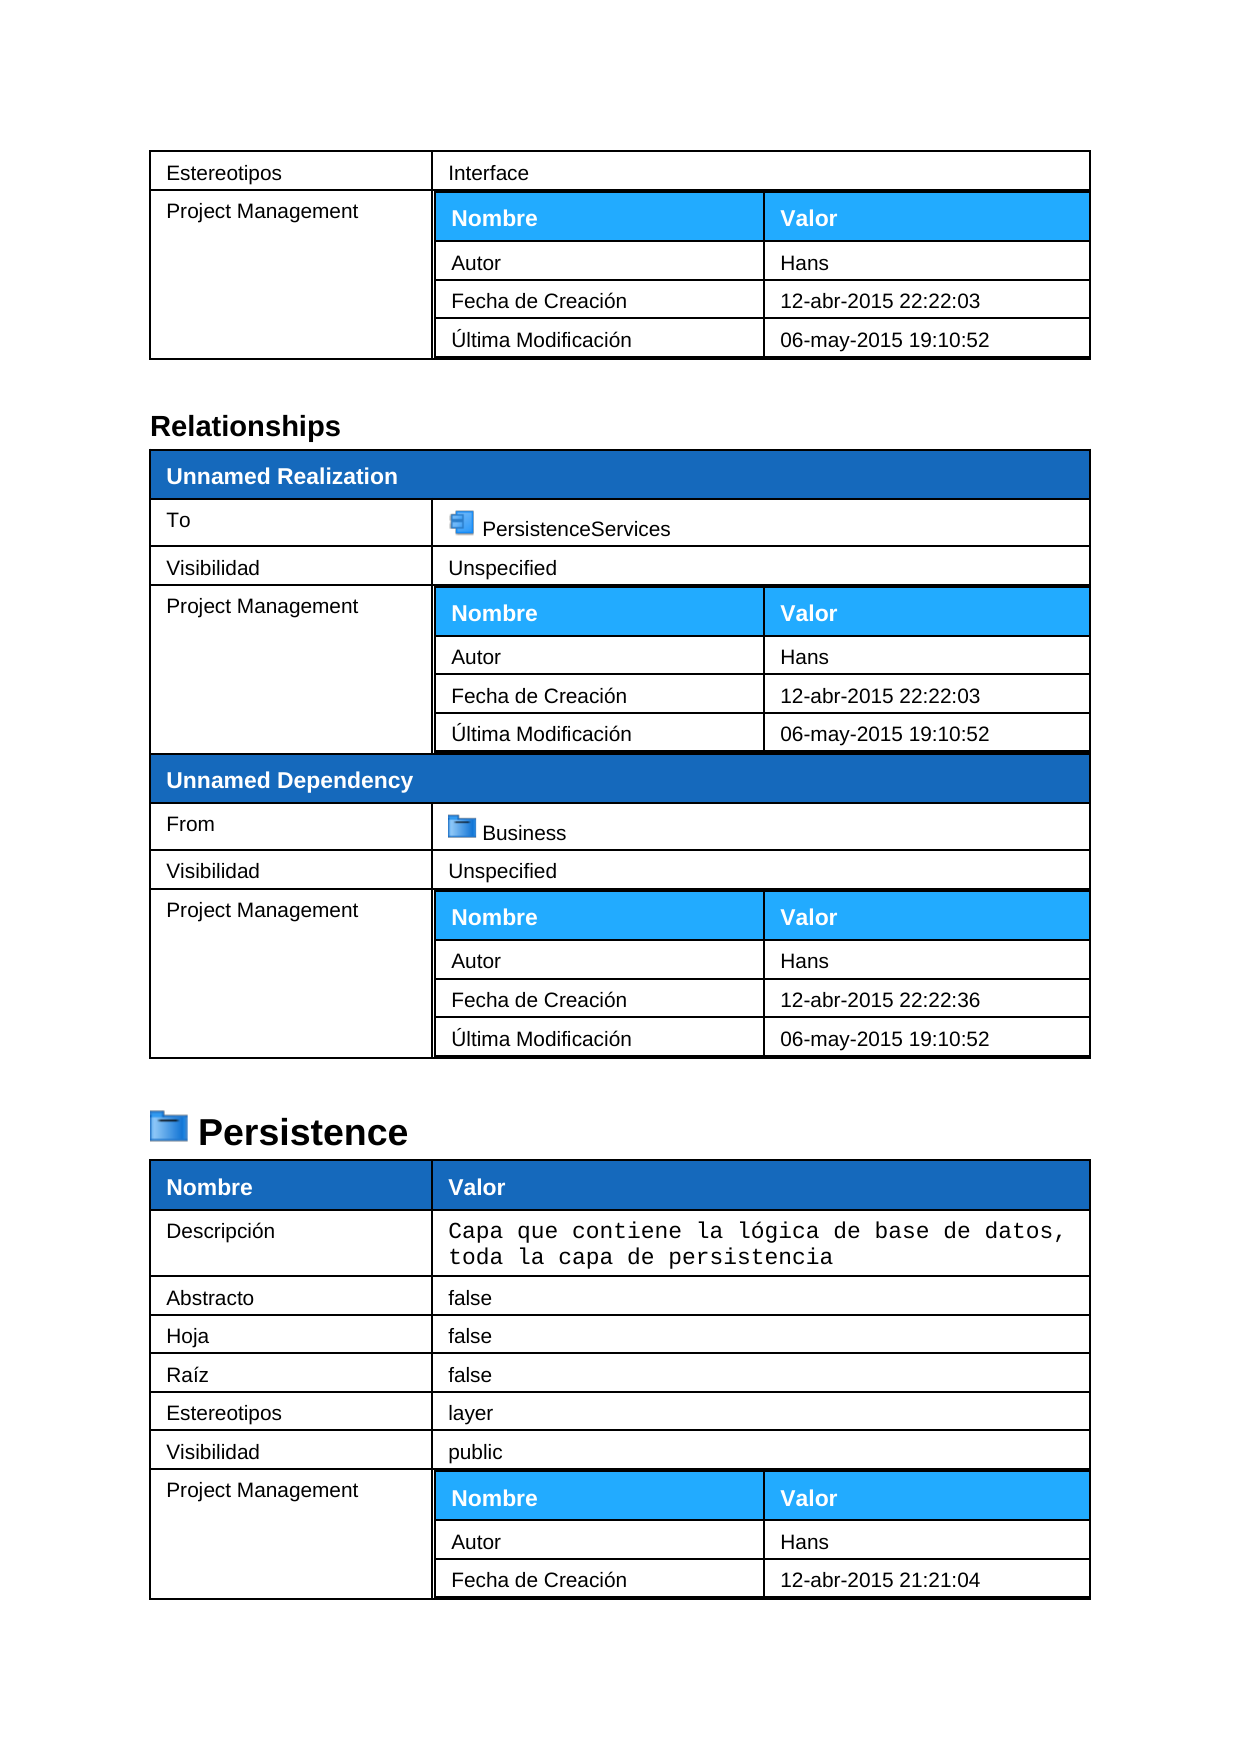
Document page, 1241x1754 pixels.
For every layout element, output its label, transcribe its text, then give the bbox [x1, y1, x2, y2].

table_cell [436, 1018, 763, 1055]
table_cell Project Management [151, 586, 431, 753]
table_cell PersistenceServices [433, 500, 1089, 545]
table_cell [765, 980, 1089, 1016]
table_cell false [433, 1354, 1089, 1391]
table_cell Estereotipos [151, 1393, 431, 1429]
table_cell [436, 242, 763, 279]
table_cell Unspecified [433, 851, 1089, 887]
table_cell [436, 714, 763, 750]
table_cell Visibilidad [151, 547, 431, 583]
table_cell Project Management [151, 890, 431, 1057]
table_cell [436, 281, 763, 317]
picture [150, 1107, 188, 1146]
table_cell [436, 319, 763, 356]
table_cell Unnamed Dependency [151, 755, 1089, 802]
table_cell [765, 319, 1089, 356]
table_cell Unspecified [433, 547, 1089, 583]
table_cell Capa que contiene la lógica de base de datos, toda la capa de persistencia [433, 1211, 1089, 1275]
table_cell public [433, 1431, 1089, 1468]
table_cell false [433, 1277, 1089, 1314]
table_cell [765, 1521, 1089, 1558]
table_cell [765, 1018, 1089, 1055]
table_header Nombre [151, 1161, 431, 1209]
table_header Valor [433, 1161, 1089, 1209]
table_cell [436, 1521, 763, 1558]
table_cell [765, 1560, 1089, 1596]
picture [448, 508, 477, 537]
table_cell Interface [433, 152, 1089, 188]
table_cell Business [433, 804, 1089, 849]
table_cell false [433, 1316, 1089, 1352]
table_cell [436, 941, 763, 978]
subtitle Persistence [150, 1108, 1090, 1153]
table_cell To [151, 500, 431, 545]
table_cell Project Management [151, 1470, 431, 1598]
table_cell [436, 980, 763, 1016]
table_cell Visibilidad [151, 1431, 431, 1468]
table_cell [436, 637, 763, 673]
table_cell [765, 281, 1089, 317]
table_header Unnamed Realization [151, 451, 1089, 498]
table_cell Raíz [151, 1354, 431, 1391]
table_cell [436, 675, 763, 712]
table_cell [765, 675, 1089, 712]
table_cell Visibilidad [151, 851, 431, 887]
table_cell Estereotipos [151, 152, 431, 188]
picture [448, 812, 477, 841]
table_cell Descripción [151, 1211, 431, 1275]
table_cell [765, 714, 1089, 750]
table_cell Hoja [151, 1316, 431, 1352]
table_cell Abstracto [151, 1277, 431, 1314]
table_cell [436, 1560, 763, 1596]
table_cell Project Management [151, 191, 431, 358]
table_cell [765, 242, 1089, 279]
table_cell From [151, 804, 431, 849]
table_cell layer [433, 1393, 1089, 1429]
subtitle Relationships [150, 409, 1090, 442]
table_cell [765, 637, 1089, 673]
table_cell [765, 941, 1089, 978]
